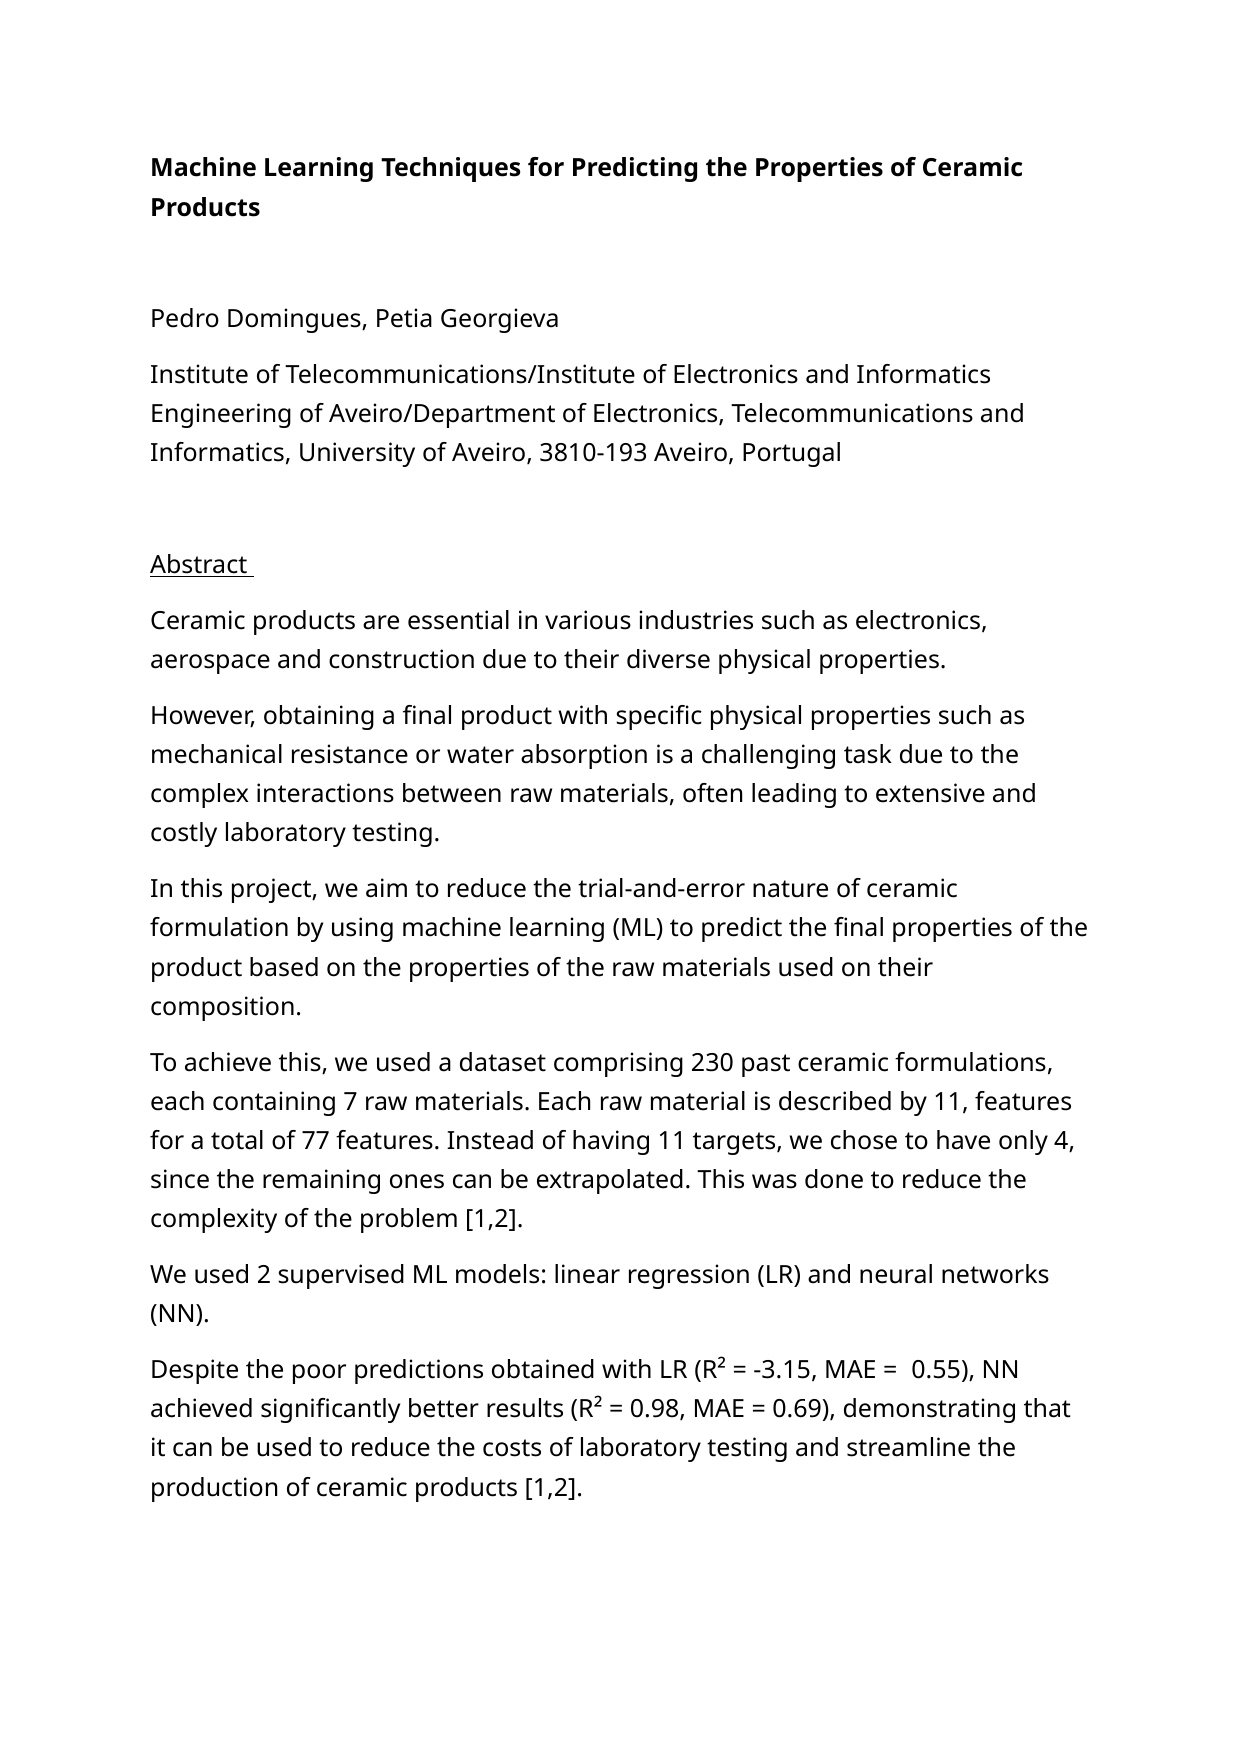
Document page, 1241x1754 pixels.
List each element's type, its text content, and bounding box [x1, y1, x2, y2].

text Despite the poor predictions obtained with LR (R² = -3.15, MAE = 0.55), NN achieved significantly better results (R² = 0.98, MAE = 0.69), demonstrating that it can be used to reduce the costs of laboratory testing and streamline the production of ceramic products [1,2]. [150, 1352, 1090, 1503]
text Ceramic products are essential in various industries such as electronics, aerospace and construction due to their diverse physical properties. [150, 602, 1090, 676]
text However, obtaining a final product with specific physical properties such as mechanical resistance or water absorption is a challenging task due to the complex interactions between raw materials, often leading to extensive and costly laboratory testing. [150, 697, 1090, 849]
text Machine Learning Techniques for Predicting the Properties of Ceramic Products [150, 150, 1090, 223]
text In this project, we aim to reduce the trial-and-error nature of ceramic formulation by using machine learning (ML) to predict the final properties of the product based on the properties of the raw materials used on their composition. [150, 871, 1090, 1022]
text We used 2 supervised ML models: linear regression (LR) and neural networks (NN). [150, 1257, 1090, 1330]
text Abstract [150, 547, 1090, 581]
text Pedro Domingues, Petia Georgieva [150, 301, 1090, 335]
text To achieve this, we used a dataset comprising 230 past ceramic formulations, each containing 7 raw materials. Each raw material is described by 11, features for a total of 77 features. Instead of having 11 targets, we chose to have only 4, since the remaining ones can be extrapolated. This was done to reduce the complexity of the problem [1,2]. [150, 1044, 1090, 1235]
text Institute of Telecommunications/Institute of Electronics and Informatics Engineering of Aveiro/Department of Electronics, Telecommunications and Informatics, University of Aveiro, 3810-193 Aveiro, Portugal [150, 357, 1090, 469]
